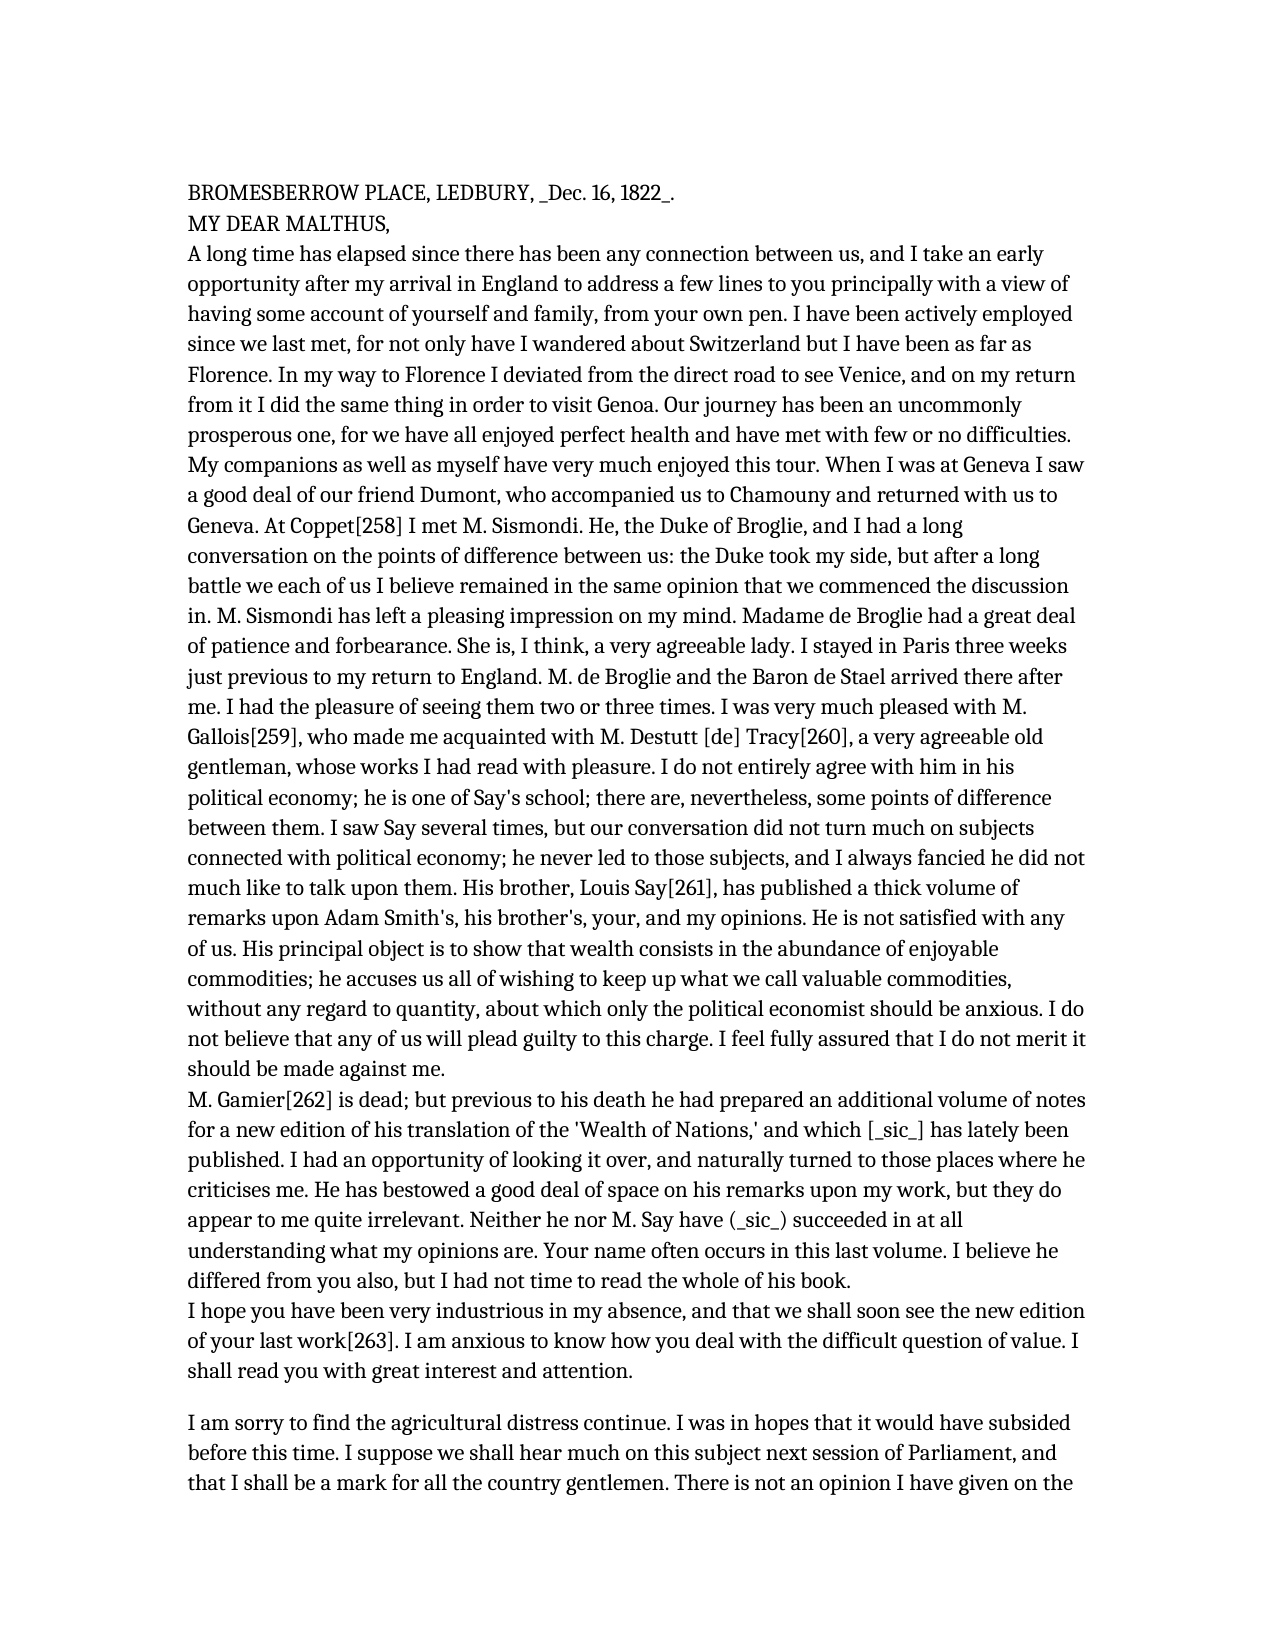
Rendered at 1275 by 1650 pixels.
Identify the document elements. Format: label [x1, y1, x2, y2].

text [187, 150, 1087, 1385]
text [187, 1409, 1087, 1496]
